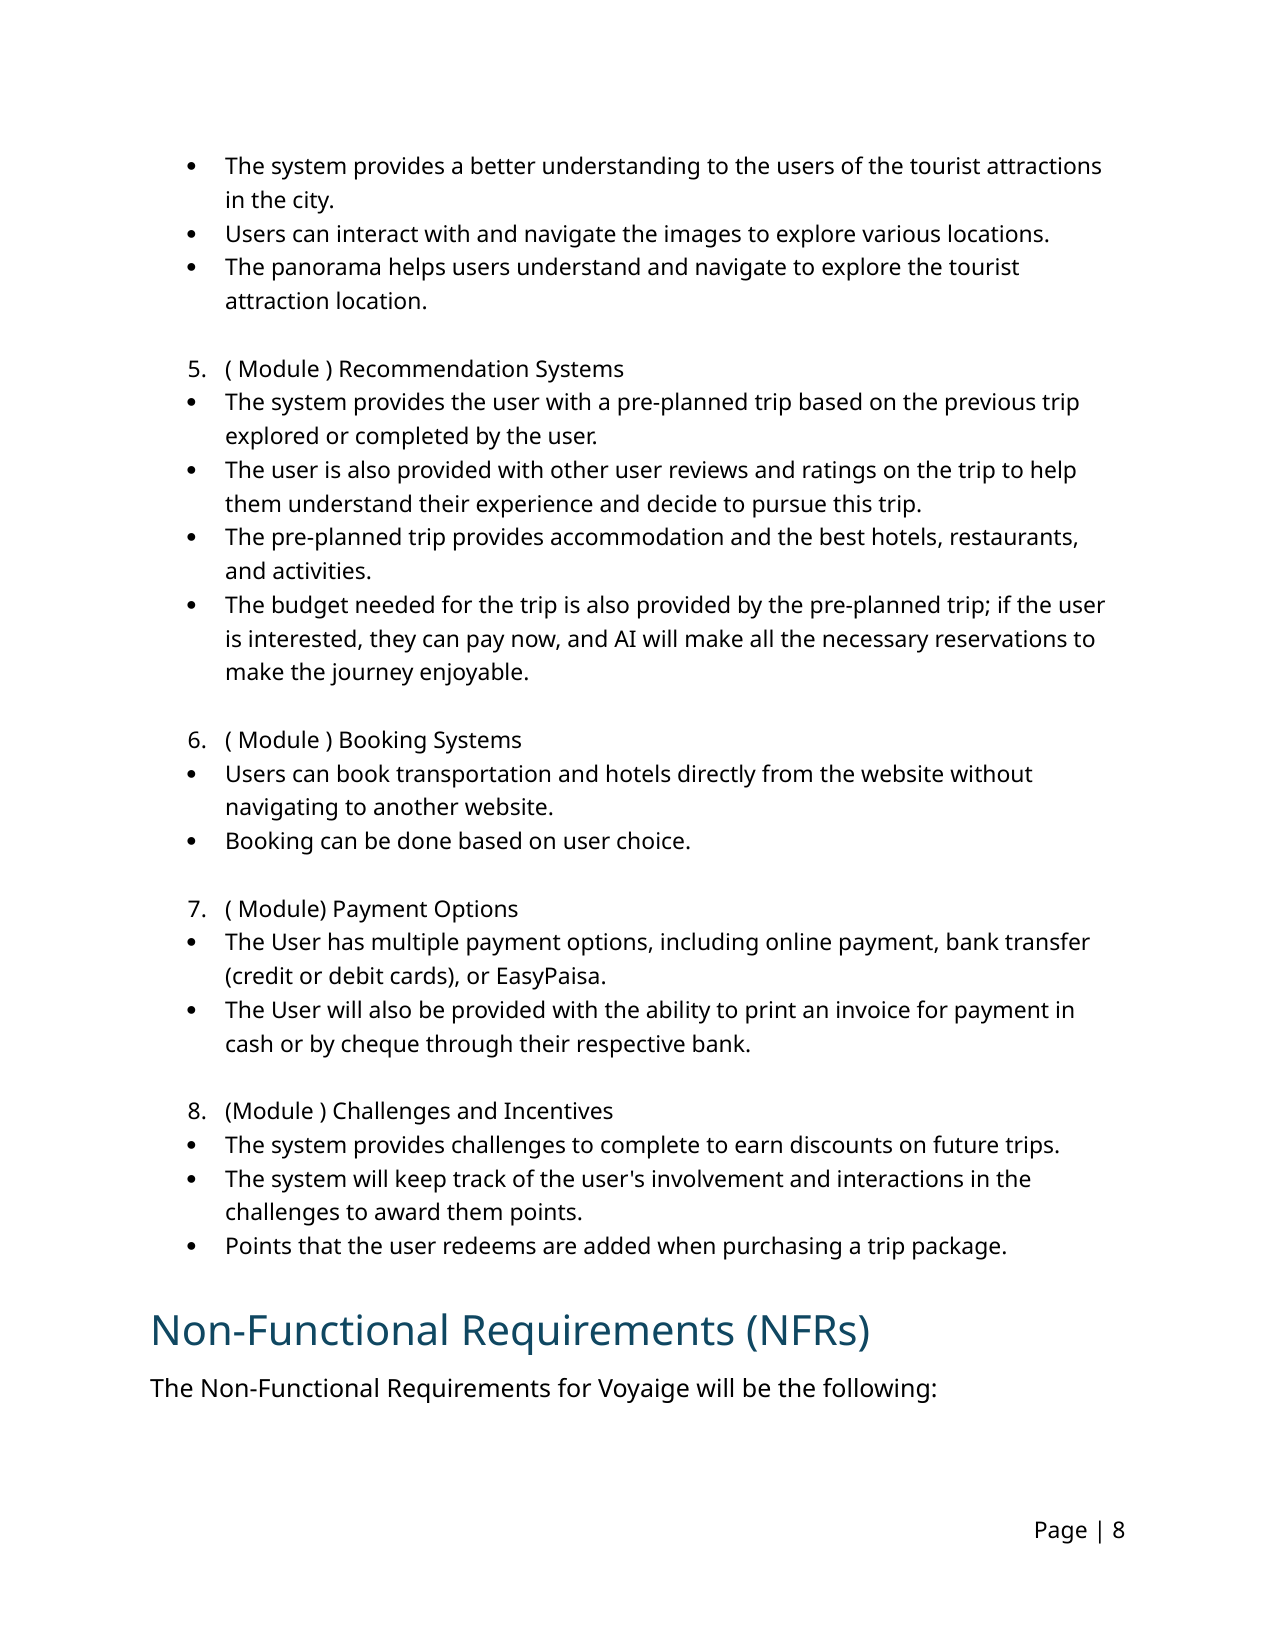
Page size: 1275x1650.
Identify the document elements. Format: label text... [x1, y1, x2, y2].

list The user is also provided with other user reviews and ratings on the trip to help them understand their experience and decide to pursue this trip. [187, 454, 1125, 519]
list The panorama helps users understand and navigate to explore the tourist attraction location. [187, 251, 1125, 316]
list The budget needed for the trip is also provided by the pre-planned trip; if the user is interested, they can pay now, and AI will make all the necessary reservations to make the journey enjoyable. [187, 589, 1125, 687]
list ( Module) Payment Options [187, 892, 1125, 924]
list The system will keep track of the user's involvement and interactions in the challenges to award them points. [187, 1162, 1125, 1227]
list The User will also be provided with the ability to print an invoice for payment in cash or by cheque through their respective bank. [187, 994, 1125, 1059]
list Users can book transportation and hotels directly from the website without navigating to another website. [187, 757, 1125, 822]
list The system provides challenges to complete to earn discounts on future trips. [187, 1129, 1125, 1160]
list The system provides a better understanding to the users of the tourist attractions in the city. [187, 150, 1125, 215]
list ( Module ) Booking Systems [187, 724, 1125, 755]
list The system provides the user with a pre-planned trip based on the previous trip explored or completed by the user. [187, 386, 1125, 451]
text The Non-Functional Requirements for Voyaige will be the following: [150, 1371, 1125, 1405]
list Users can interact with and navigate the images to explore various locations. [187, 217, 1125, 249]
list Points that the user redeems are added when purchasing a trip package. [187, 1230, 1125, 1261]
subtitle Non-Functional Requirements (NFRs) [150, 1301, 1125, 1358]
list The pre-planned trip provides accommodation and the best hotels, restaurants, and activities. [187, 521, 1125, 586]
list Booking can be done based on user choice. [187, 825, 1125, 856]
list The User has multiple payment options, including online payment, bank transfer (credit or debit cards), or EasyPaisa. [187, 926, 1125, 991]
list ( Module ) Recommendation Systems [187, 352, 1125, 384]
list (Module ) Challenges and Incentives [187, 1095, 1125, 1126]
